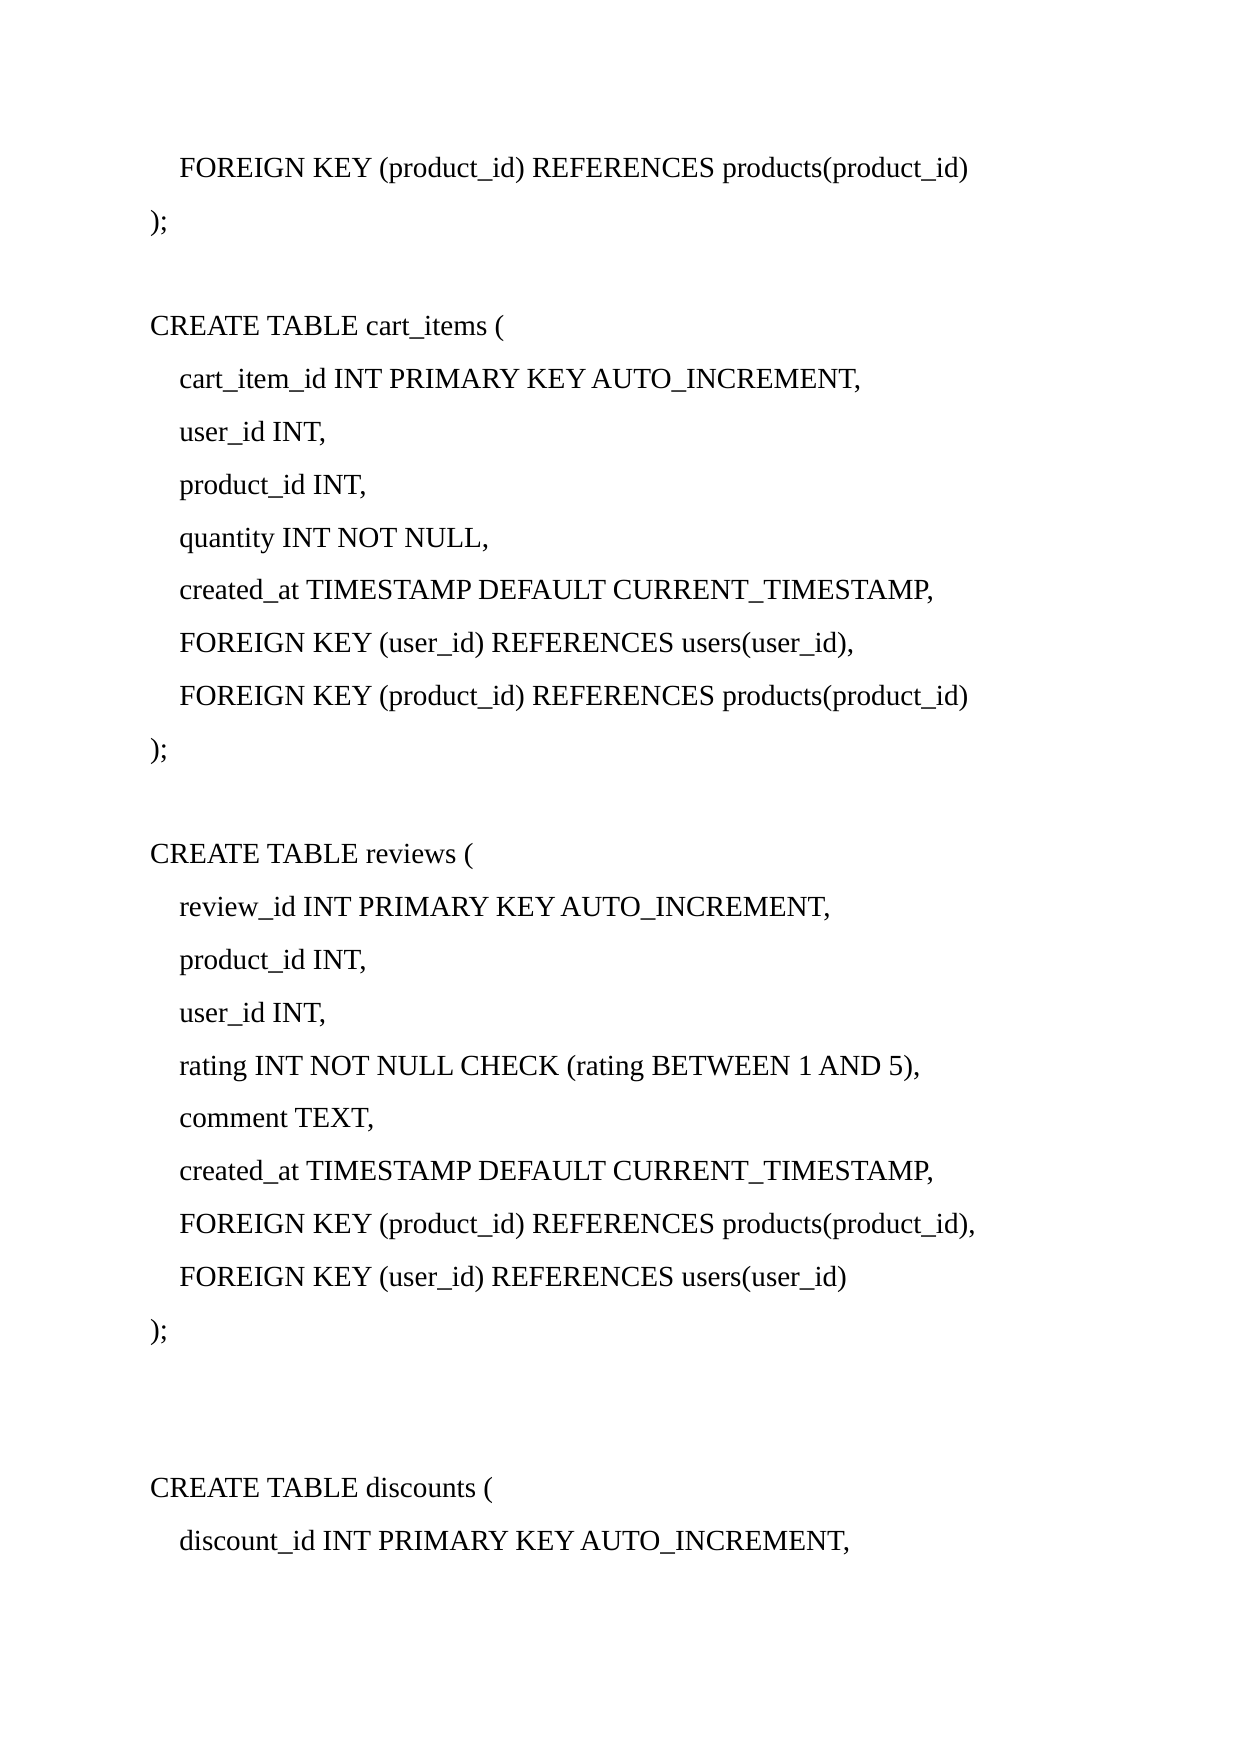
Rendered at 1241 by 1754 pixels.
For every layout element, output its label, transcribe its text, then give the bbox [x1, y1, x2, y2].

text ); [150, 1312, 1090, 1345]
text review_id INT PRIMARY KEY AUTO_INCREMENT, [150, 889, 1090, 923]
text cart_item_id INT PRIMARY KEY AUTO_INCREMENT, [150, 361, 1090, 395]
text created_at TIMESTAMP DEFAULT CURRENT_TIMESTAMP, [150, 1153, 1090, 1187]
text quantity INT NOT NULL, [150, 520, 1090, 553]
text rating INT NOT NULL CHECK (rating BETWEEN 1 AND 5), [150, 1048, 1090, 1081]
text created_at TIMESTAMP DEFAULT CURRENT_TIMESTAMP, [150, 572, 1090, 606]
text FOREIGN KEY (user_id) REFERENCES users(user_id) [150, 1259, 1090, 1293]
text CREATE TABLE reviews ( [150, 837, 1090, 870]
text user_id INT, [150, 995, 1090, 1028]
text discount_id INT PRIMARY KEY AUTO_INCREMENT, [150, 1523, 1090, 1557]
text FOREIGN KEY (product_id) REFERENCES products(product_id), [150, 1206, 1090, 1240]
text CREATE TABLE cart_items ( [150, 308, 1090, 342]
text ); [150, 203, 1090, 236]
text FOREIGN KEY (product_id) REFERENCES products(product_id) [150, 678, 1090, 712]
text ); [150, 731, 1090, 764]
text product_id INT, [150, 467, 1090, 500]
text CREATE TABLE discounts ( [150, 1470, 1090, 1504]
text product_id INT, [150, 942, 1090, 976]
text FOREIGN KEY (user_id) REFERENCES users(user_id), [150, 625, 1090, 659]
text user_id INT, [150, 414, 1090, 448]
text comment TEXT, [150, 1101, 1090, 1134]
text FOREIGN KEY (product_id) REFERENCES products(product_id) [150, 150, 1090, 183]
